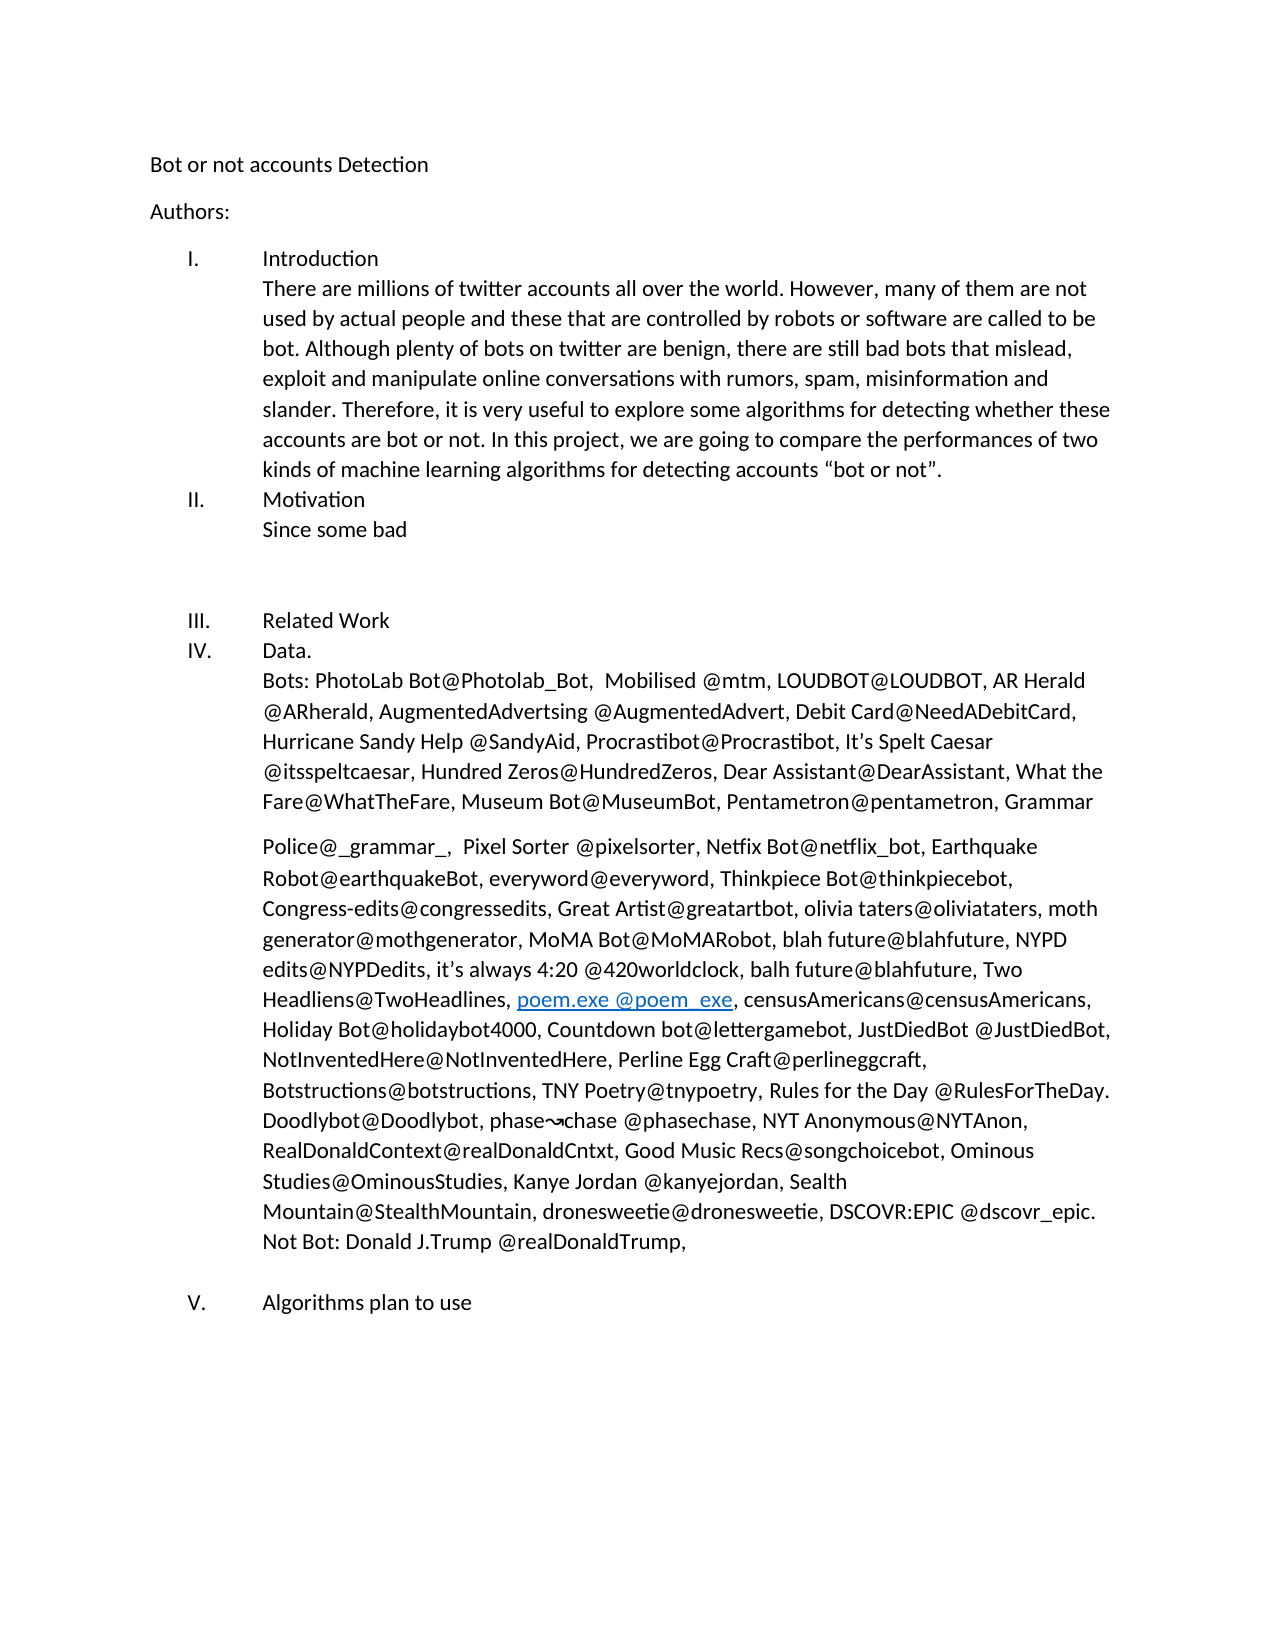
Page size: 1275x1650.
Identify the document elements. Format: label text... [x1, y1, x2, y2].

list Motivation [187, 485, 1125, 513]
list Congress-edits@congressedits, Great Artist@greatartbot, olivia taters@oliviataters, moth generator@mothgenerator, MoMA Bot@MoMARobot, blah future@blahfuture, NYPD edits@NYPDedits, it’s always 4:20 @420worldclock, balh future@blahfuture, Two Headliens@TwoHeadlines, poem.exe @poem_exe, censusAmericans@censusAmericans, Holiday Bot@holidaybot4000, Countdown bot@lettergamebot, JustDiedBot @JustDiedBot, NotInventedHere@NotInventedHere, Perline Egg Craft@perlineggcraft, Botstructions@botstructions, TNY Poetry@tnypoetry, Rules for the Day @RulesForTheDay. [262, 894, 1125, 1104]
list Not Bot: Donald J.Trump @realDonaldTrump, [262, 1227, 1125, 1255]
list Related Work [187, 606, 1125, 634]
list There are millions of twitter accounts all over the world. However, many of them are not used by actual people and these that are controlled by robots or software are called to be bot. Although plenty of bots on twitter are benign, there are still bad bots that mislead, exploit and manipulate online conversations with rumors, spam, misinformation and slander. Therefore, it is very useful to explore some algorithms for detecting whether these accounts are bot or not. In this project, we are going to compare the performances of two kinds of machine learning algorithms for detecting accounts “bot or not”. [262, 274, 1125, 483]
list Since some bad [262, 516, 1125, 544]
list Data. [187, 636, 1125, 664]
text Authors: [150, 197, 1125, 225]
list Doodlybot@Doodlybot, phase↝chase @phasechase, NYT Anonymous@NYTAnon, RealDonaldContext@realDonaldCntxt, Good Music Recs@songchoicebot, Ominous Studies@OminousStudies, Kanye Jordan @kanyejordan, Sealth Mountain@StealthMountain, dronesweetie@dronesweetie, DSCOVR:EPIC @dscovr_epic. [262, 1106, 1125, 1225]
text Bot or not accounts Detection [150, 150, 1125, 178]
list Algorithms plan to use [187, 1288, 1125, 1316]
list Bots: PhotoLab Bot@Photolab_Bot, Mobilised @mtm, LOUDBOT@LOUDBOT, AR Herald @ARherald, AugmentedAdvertsing @AugmentedAdvert, Debit Card@NeedADebitCard, Hurricane Sandy Help @SandyAid, Procrastibot@Procrastibot, It’s Spelt Caesar @itsspeltcaesar, Hundred Zeros@HundredZeros, Dear Assistant@DearAssistant, What the Fare@WhatTheFare, Museum Bot@MuseumBot, Pentametron@pentametron, Grammar Police@_grammar_, Pixel Sorter @pixelsorter, Netfix Bot@netflix_bot, Earthquake Robot@earthquakeBot, everyword@everyword, Thinkpiece Bot@thinkpiecebot, [262, 667, 1125, 892]
list Introduction [187, 244, 1125, 272]
